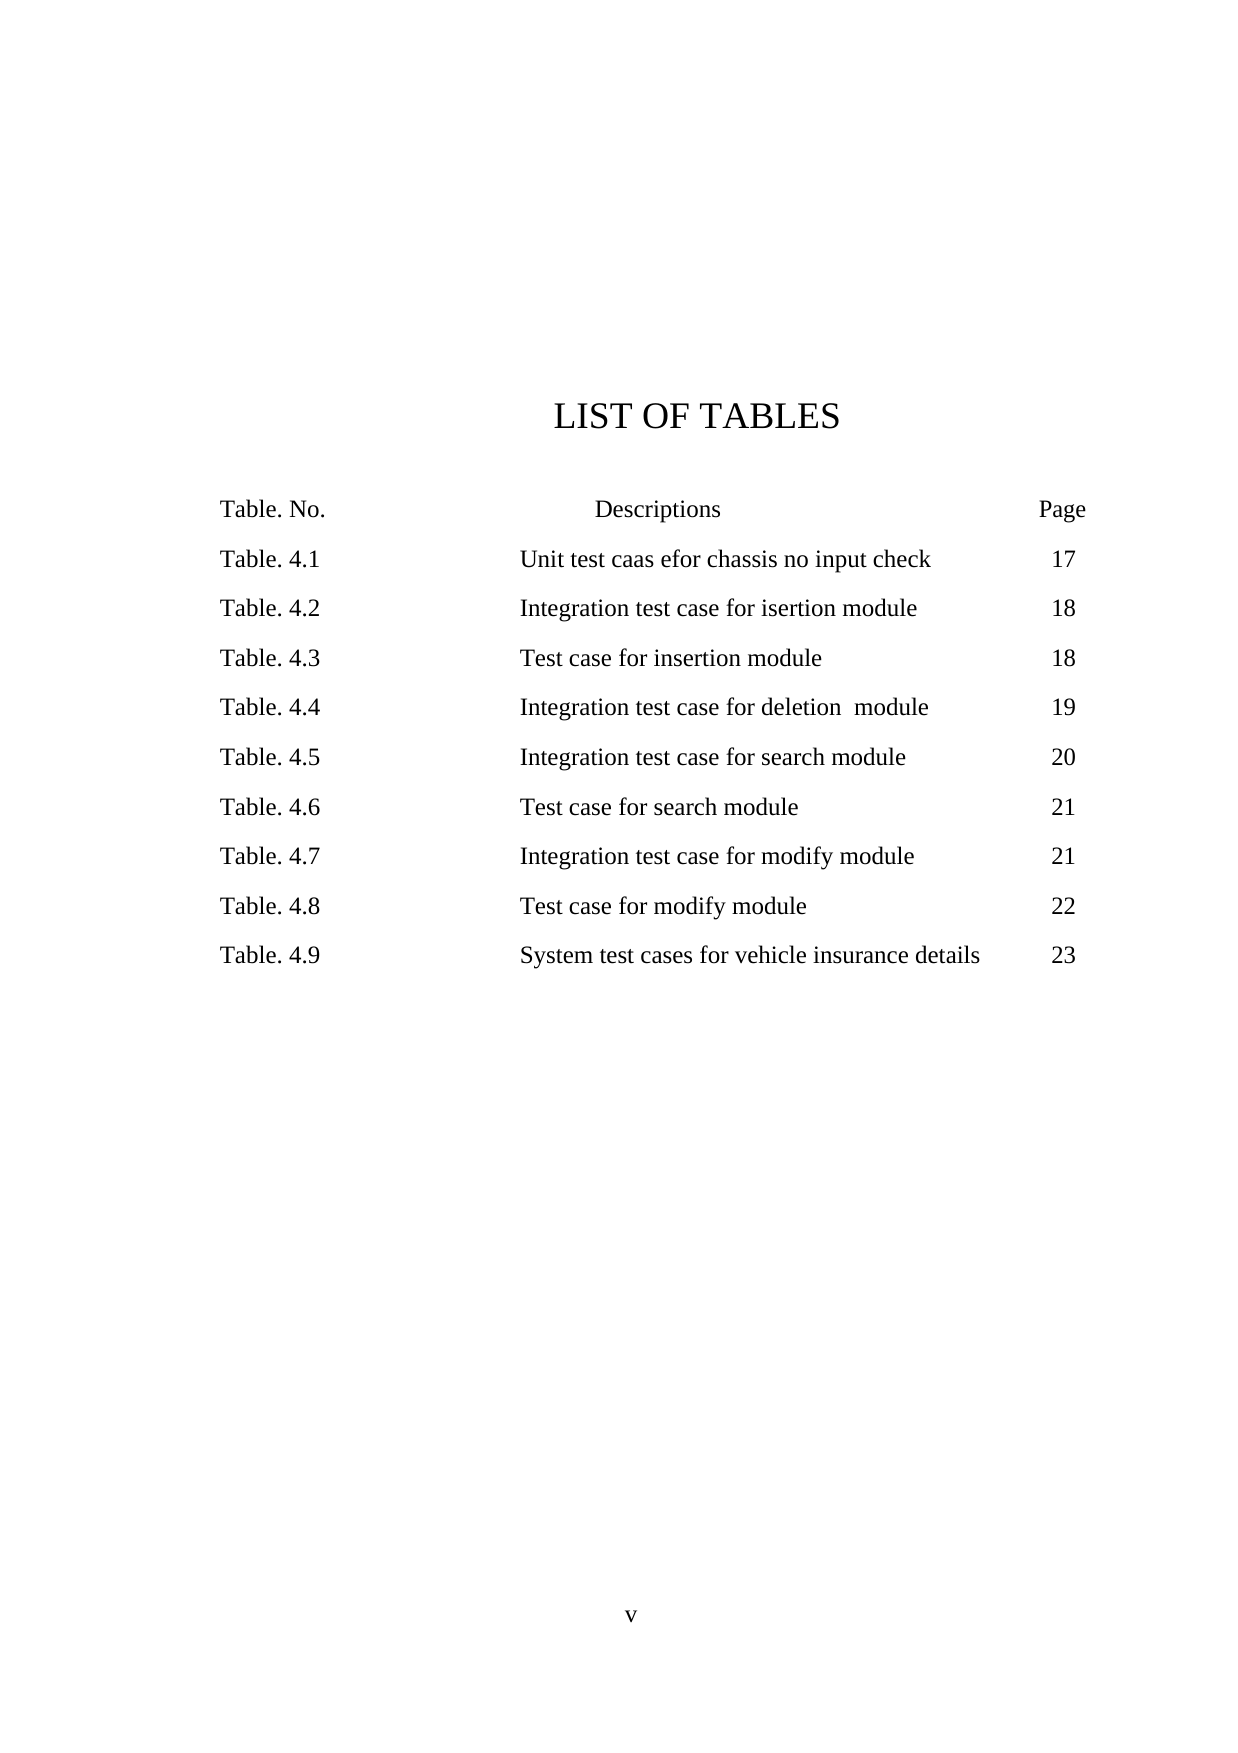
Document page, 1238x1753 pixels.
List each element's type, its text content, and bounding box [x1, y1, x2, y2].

table_cell Integration test case for search module [411, 742, 1005, 792]
table_cell Test case for insertion module [411, 643, 1005, 692]
table_cell Table. 4.5 [220, 742, 411, 792]
table_cell Table. 4.9 [220, 940, 411, 990]
table_cell Unit test caas efor chassis no input check [411, 544, 1005, 593]
table_header Descriptions [411, 494, 1005, 544]
table_cell Table. 4.7 [220, 841, 411, 891]
table_cell 17 [1005, 544, 1092, 593]
table_cell 18 [1005, 643, 1092, 692]
table_cell Table. 4.1 [220, 544, 411, 593]
text LIST OF TABLES [400, 394, 1048, 437]
table_header Page [1005, 494, 1092, 544]
table_cell Test case for search module [411, 792, 1005, 841]
table_cell 21 [1005, 792, 1092, 841]
table_cell Table. 4.8 [220, 891, 411, 940]
table_cell Test case for modify module [411, 891, 1005, 940]
table_cell Integration test case for modify module [411, 841, 1005, 891]
table_cell System test cases for vehicle insurance details [411, 940, 1005, 990]
table_cell Integration test case for deletion module [411, 693, 1005, 742]
table_cell Table. 4.2 [220, 593, 411, 643]
table_cell 21 [1005, 841, 1092, 891]
table_cell 18 [1005, 593, 1092, 643]
table_header Table. No. [220, 494, 411, 544]
table_cell Integration test case for isertion module [411, 593, 1005, 643]
table_cell Table. 4.6 [220, 792, 411, 841]
table_cell 19 [1005, 693, 1092, 742]
table_cell Table. 4.4 [220, 693, 411, 742]
table_cell 20 [1005, 742, 1092, 792]
table_cell 23 [1005, 940, 1092, 990]
table_cell Table. 4.3 [220, 643, 411, 692]
table_cell 22 [1005, 891, 1092, 940]
